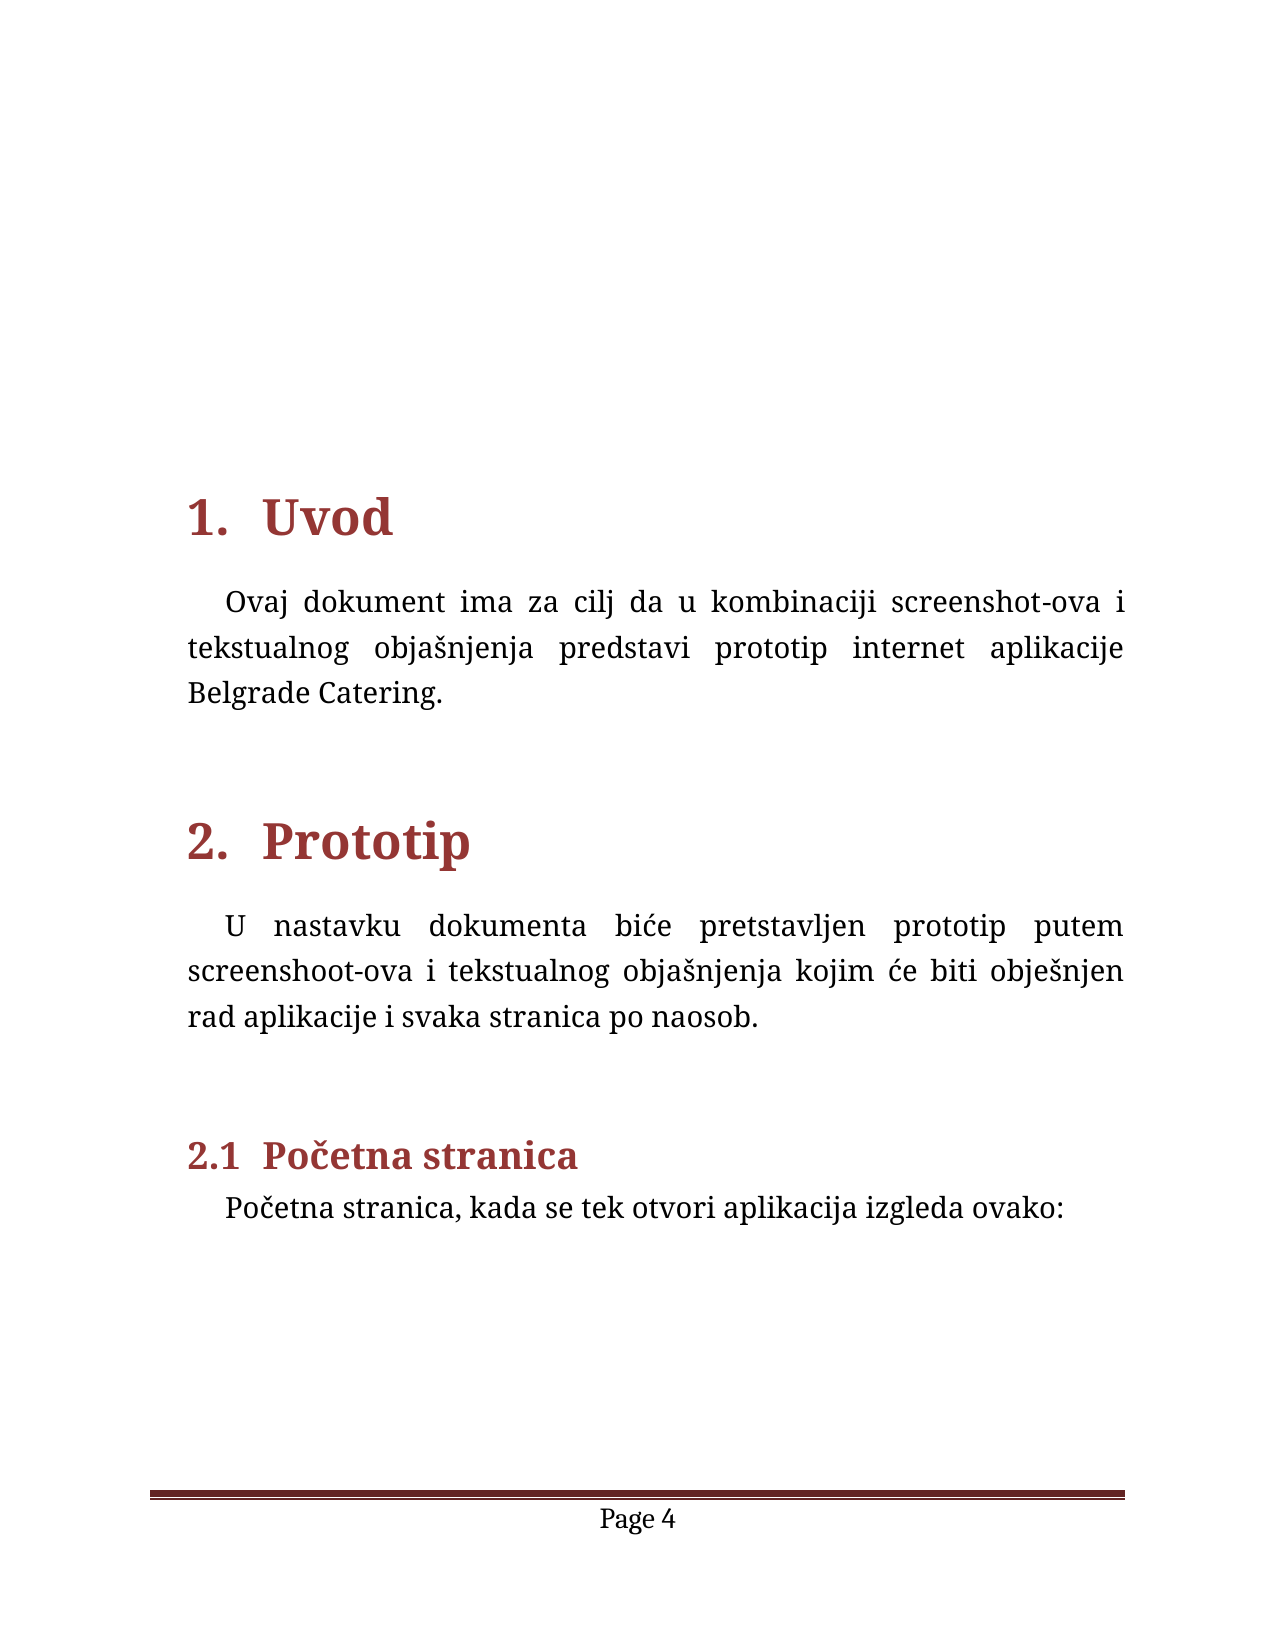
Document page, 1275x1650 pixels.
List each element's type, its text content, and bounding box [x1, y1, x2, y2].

text Ovaj dokument ima za cilj da u kombinaciji screenshot-ova i tekstualnog objašnjenja predstavi prototip internet aplikacije Belgrade Catering. [187, 581, 1125, 712]
subtitle Uvod [187, 482, 1125, 550]
subtitle Prototip [187, 806, 1125, 874]
subtitle Početna stranica [187, 1129, 1125, 1180]
text Početna stranica, kada se tek otvori aplikacija izgleda ovako: [225, 1188, 1125, 1227]
text U nastavku dokumenta biće pretstavljen prototip putem screenshoot-ova i tekstualnog objašnjenja kojim će biti obješnjen rad aplikacije i svaka stranica po naosob. [187, 905, 1125, 1036]
